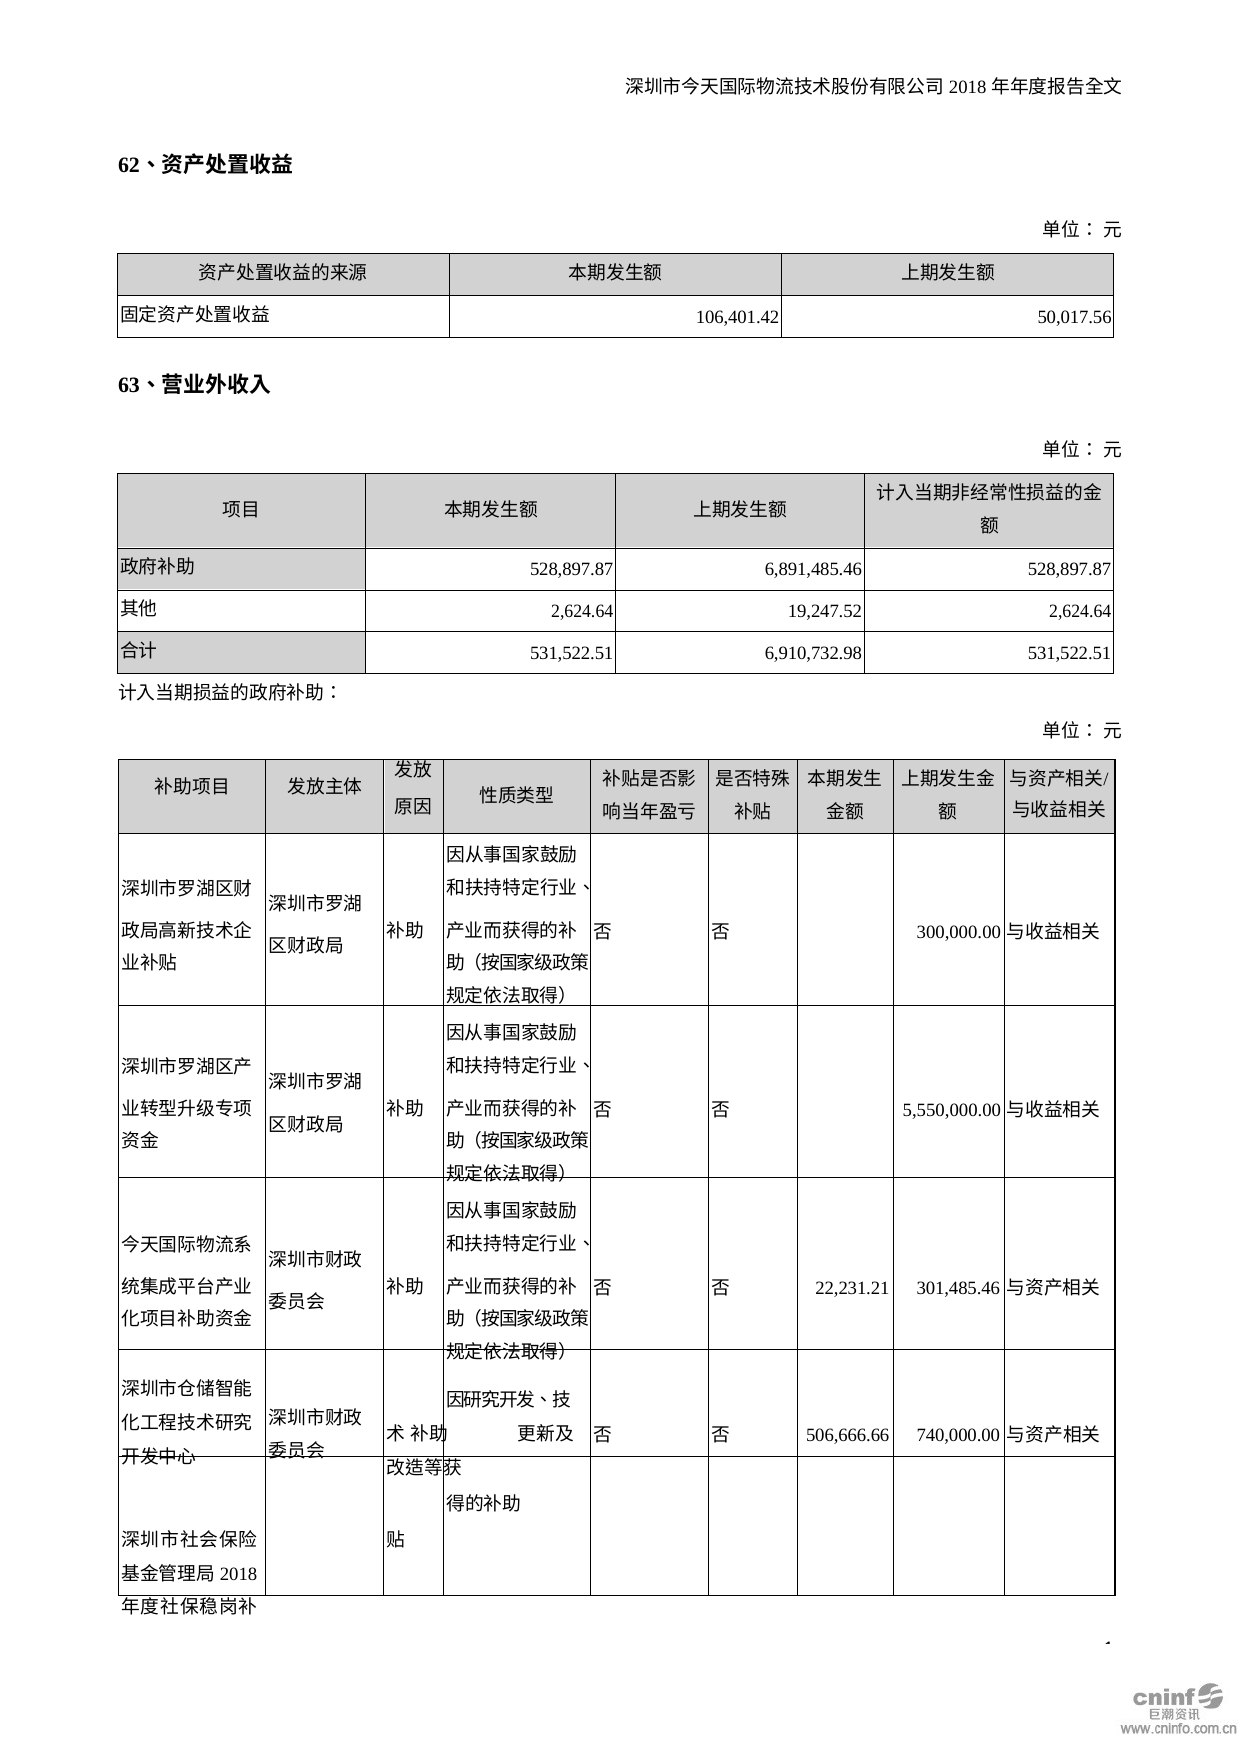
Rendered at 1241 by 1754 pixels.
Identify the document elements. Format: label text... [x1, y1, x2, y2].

text 补助项目 发放主体 [154, 781, 432, 797]
picture [1115, 1680, 1240, 1737]
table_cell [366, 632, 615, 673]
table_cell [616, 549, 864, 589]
text 与资产相关/ 与收益相关 [1009, 765, 1111, 822]
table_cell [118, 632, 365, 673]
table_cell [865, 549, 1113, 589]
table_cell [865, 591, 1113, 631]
text 深圳市仓储智能 化工程技术研究 开发中心 [121, 1375, 252, 1468]
text 原因 [102, 797, 432, 817]
text 性质类型 [479, 782, 556, 807]
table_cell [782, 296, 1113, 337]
text 补贴是否影 响当年盈亏 [603, 765, 698, 824]
text 深圳市社会保险 基金管理局 2018 年度社保稳岗补 贴 [121, 1527, 257, 1618]
text 单位： 元 [118, 717, 1122, 742]
text 深圳市罗湖区财 [121, 876, 254, 901]
text 深圳市社会保险 基金管理局 2018 年度社保稳岗补 贴 [387, 1527, 1240, 1552]
text 本期发生 金额 [807, 765, 884, 824]
text 深圳市财政 [269, 1248, 364, 1271]
text 否 否 300,000.00 与收益相关 [593, 922, 1240, 943]
text 得的补助 [446, 1490, 589, 1516]
text 计入当期损益的政府补助： [118, 679, 1124, 705]
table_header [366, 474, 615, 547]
text 政局高新技术企 [121, 922, 254, 941]
text 业转型升级专项 [121, 1101, 254, 1119]
text 因从事国家鼓励 和扶持特定行业、 [446, 841, 598, 900]
text 委员会 [269, 1289, 327, 1314]
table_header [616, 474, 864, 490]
text 助（按国家级政策 规定依法取得） [446, 1127, 589, 1186]
text 补助 产业而获得的补 [386, 922, 589, 941]
text 深圳市罗湖区产 [121, 1054, 254, 1079]
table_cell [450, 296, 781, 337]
text 因从事国家鼓励 和扶持特定行业、 [446, 1019, 598, 1078]
text 区财政局 [269, 933, 346, 958]
text 深圳市罗湖 [269, 892, 364, 914]
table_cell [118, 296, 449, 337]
text 单位： 元 [118, 436, 1122, 461]
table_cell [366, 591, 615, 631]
text 助（按国家级政策 规定依法取得） [446, 949, 589, 1008]
text 补助 产业而获得的补 [386, 1278, 589, 1297]
text 深圳市罗湖 [269, 1071, 364, 1093]
text 否 否 506,666.66 740,000.00 与资产相关 [593, 1421, 1240, 1447]
subtitle 63、营业外收入 [118, 369, 1124, 399]
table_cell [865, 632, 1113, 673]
text 助（按国家级政策 规定依法取得） [446, 1305, 589, 1364]
text 深圳市财政 委员会 [269, 1404, 364, 1463]
text 因研究开发、技术 补助 更新及改造等获 [387, 1387, 587, 1480]
text 否 否 22,231.21 301,485.46 与资产相关 [593, 1278, 1240, 1298]
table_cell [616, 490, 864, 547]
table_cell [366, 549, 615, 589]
text 因从事国家鼓励 和扶持特定行业、 [446, 1197, 598, 1256]
text 业补贴 [121, 949, 254, 974]
text 资金 [121, 1127, 254, 1153]
text 统集成平台产业 [121, 1278, 254, 1297]
text 今天国际物流系 [121, 1232, 254, 1257]
text 补助 产业而获得的补 [386, 1101, 589, 1119]
subtitle 62、资产处置收益 [118, 149, 1124, 179]
text 化项目补助资金 [121, 1305, 254, 1331]
text 上期发生金 额 [901, 765, 997, 824]
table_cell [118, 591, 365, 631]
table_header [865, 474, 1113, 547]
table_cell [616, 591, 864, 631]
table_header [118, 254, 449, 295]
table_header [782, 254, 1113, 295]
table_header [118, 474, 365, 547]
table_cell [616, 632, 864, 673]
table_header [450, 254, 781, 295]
text 发放 [102, 760, 432, 781]
text 单位： 元 [118, 216, 1122, 242]
text 区财政局 [269, 1111, 346, 1136]
text 否 否 5,550,000.00 与收益相关 [593, 1101, 1240, 1121]
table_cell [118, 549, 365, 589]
text 是否特殊 补贴 [715, 765, 792, 824]
